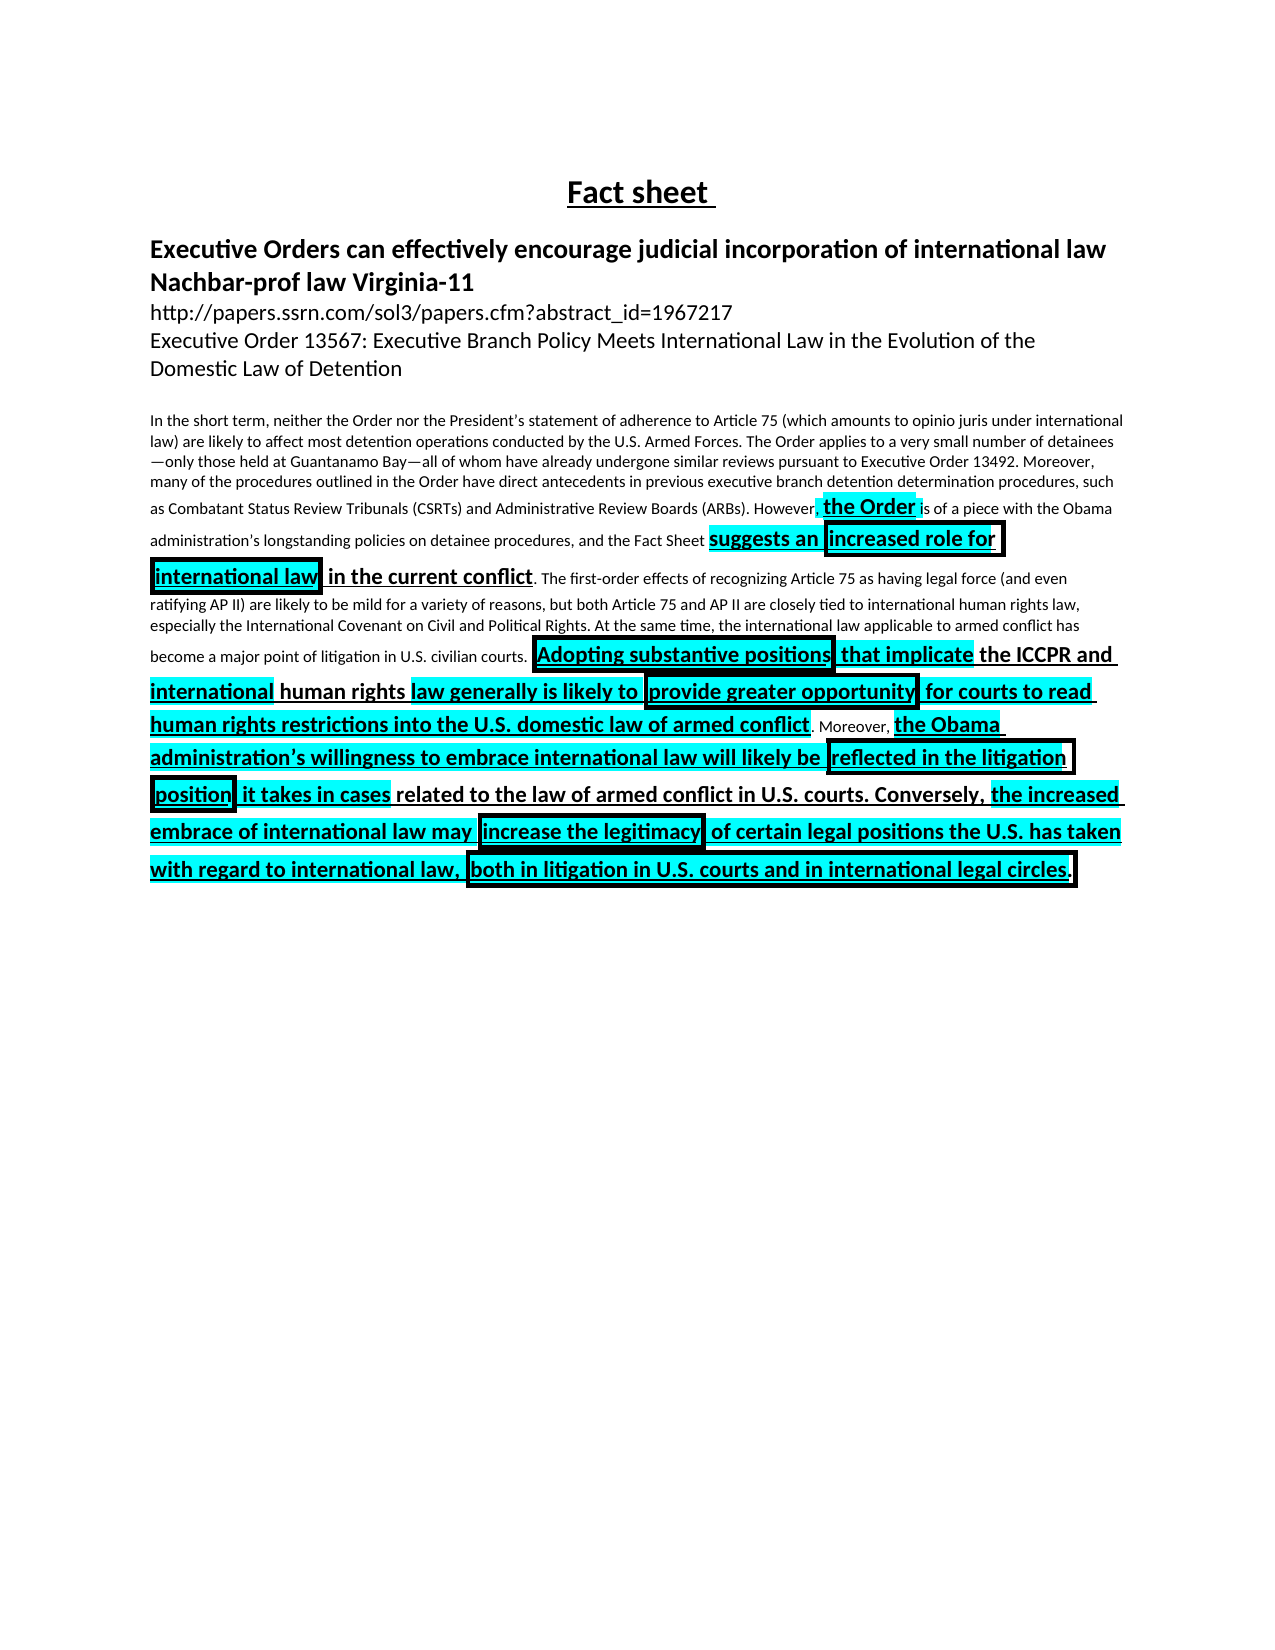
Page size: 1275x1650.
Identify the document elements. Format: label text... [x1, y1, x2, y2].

subtitle Fact sheet [150, 171, 1125, 212]
text In the short term, neither the Order nor the President’s statement of adherence to Article 75 (which amounts to opinio juris under international law) are likely to affect most detention operations conducted by the U.S. Armed Forces. The Order applies to a very small number of detainees—only those held at Guantanamo Bay—all of whom have already undergone similar reviews pursuant to Executive Order 13492. Moreover, many of the procedures outlined in the Order have direct antecedents in previous executive branch detention determination procedures, such as Combatant Status Review Tribunals (CSRTs) and Administrative Review Boards (ARBs). However, the Order is of a piece with the Obama administration’s longstanding policies on detainee procedures, and the Fact Sheet suggests an increased role for international law in the current conflict. The first-order effects of recognizing Article 75 as having legal force (and even ratifying AP II) are likely to be mild for a variety of reasons, but both Article 75 and AP II are closely tied to international human rights law, especially the International Covenant on Civil and Political Rights. At the same time, the international law applicable to armed conflict has become a major point of litigation in U.S. civilian courts. Adopting substantive positions that implicate the ICCPR and international human rights law generally is likely to provide greater opportunity for courts to read human rights restrictions into the U.S. domestic law of armed conflict. Moreover, the Obama administration’s willingness to embrace international law will likely be reflected in the litigation position it takes in cases related to the law of armed conflict in U.S. courts. Conversely, the increased embrace of international law may increase the legitimacy of certain legal positions the U.S. has taken with regard to international law, both in litigation in U.S. courts and in international legal circles. [150, 411, 1125, 804]
text Executive Order 13567: Executive Branch Policy Meets International Law in the Evolution of the Domestic Law of Detention [150, 326, 1125, 382]
text http://papers.ssrn.com/sol3/papers.cfm?abstract_id=1967217 [150, 298, 1125, 326]
text Nachbar-prof law Virginia-11 [150, 265, 1125, 298]
subtitle Executive Orders can effectively encourage judicial incorporation of international law [150, 232, 1125, 265]
